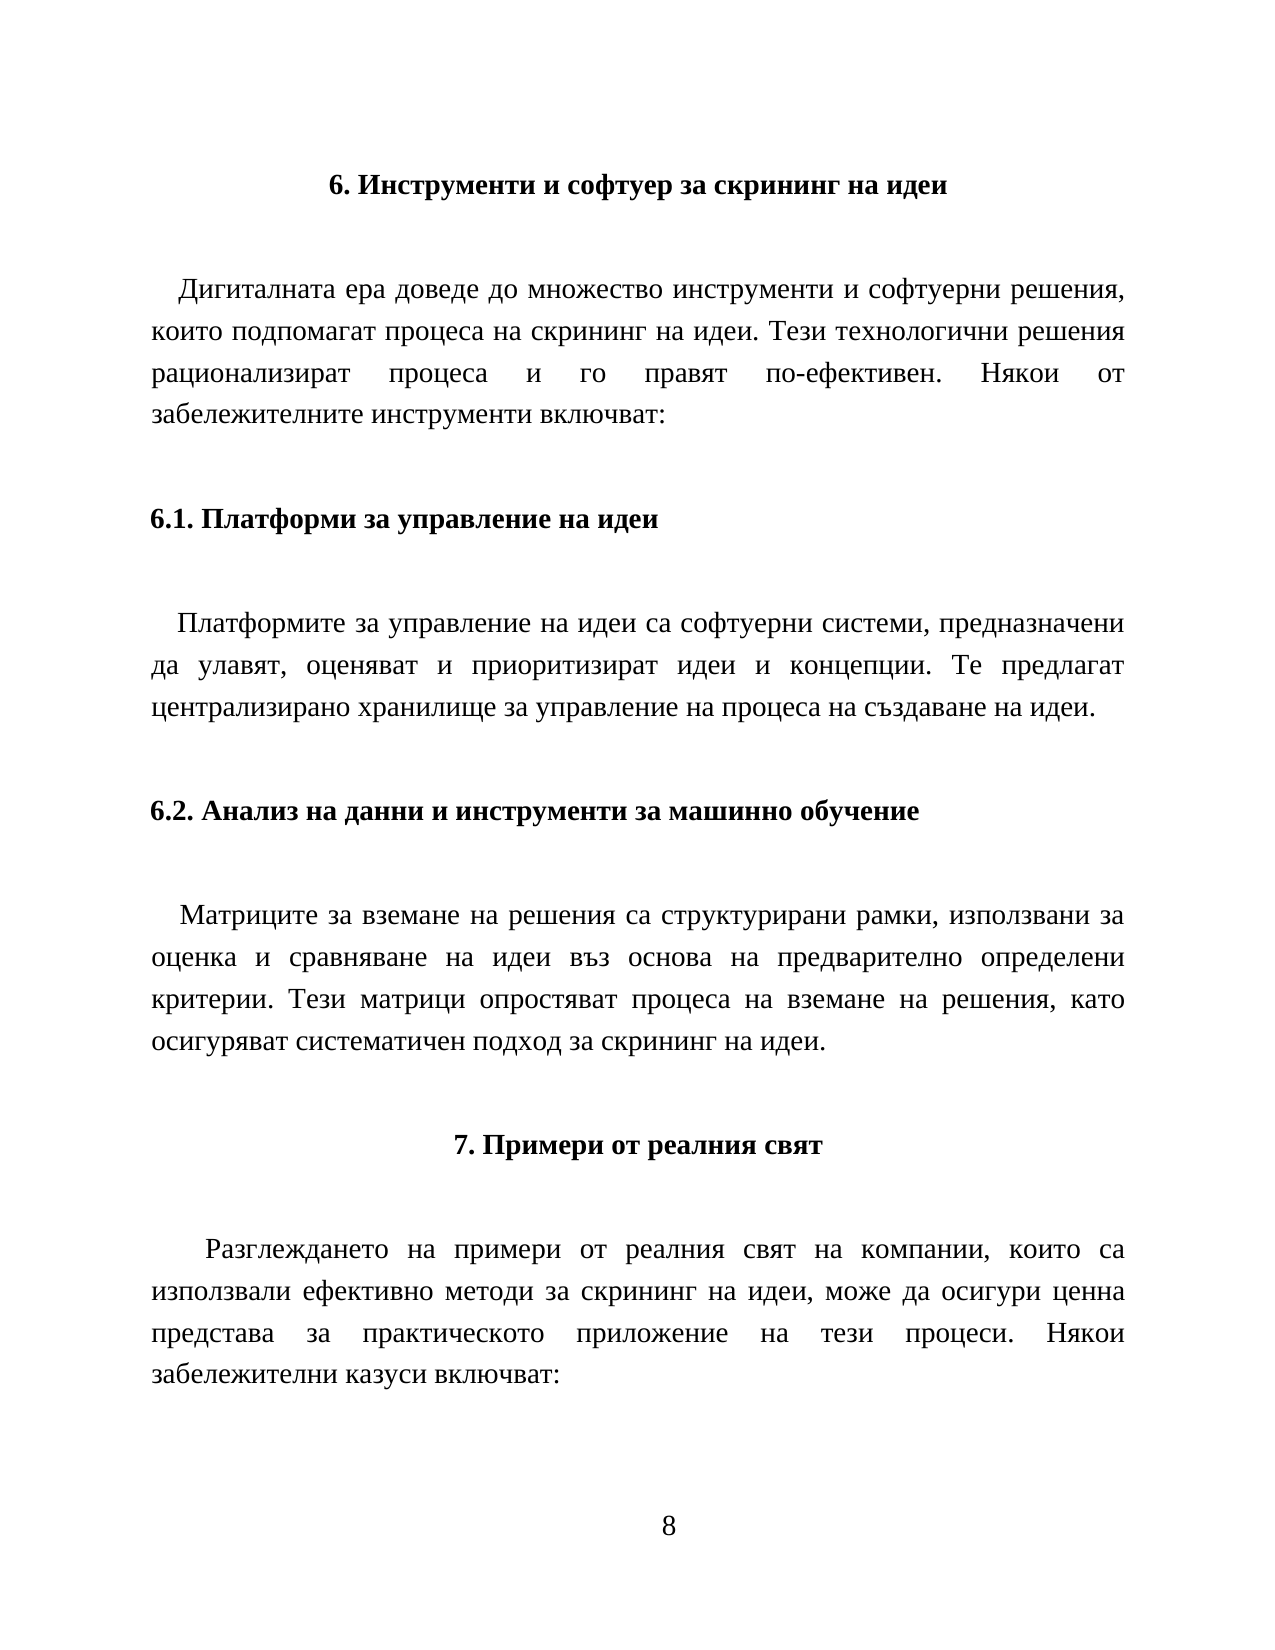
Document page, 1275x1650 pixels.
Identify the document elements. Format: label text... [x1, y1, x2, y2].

text 6. Инструменти и софтуер за скрининг на идеи [150, 167, 1126, 200]
text 6.1. Платформи за управление на идеи [150, 501, 1126, 534]
text Платформите за управление на идеи са софтуерни системи, предназначени да улавят, оценяват и приоритизират идеи и концепции. Те предлагат централизирано хранилище за управление на процеса на създаване на идеи. [150, 605, 1126, 722]
text 6.2. Анализ на данни и инструменти за машинно обучение [150, 793, 1126, 826]
text Матриците за вземане на решения са структурирани рамки, използвани за оценка и сравняване на идеи въз основа на предварително определени критерии. Тези матрици опростяват процеса на вземане на решения, като осигуряват систематичен подход за скрининг на идеи. [150, 897, 1126, 1056]
text Разглеждането на примери от реалния свят на компании, които са използвали ефективно методи за скрининг на идеи, може да осигури ценна представа за практическото приложение на тези процеси. Някои забележителни казуси включват: [150, 1231, 1126, 1390]
text 7. Примери от реалния свят [150, 1127, 1126, 1160]
text Дигиталната ера доведе до множество инструменти и софтуерни решения, които подпомагат процеса на скрининг на идеи. Тези технологични решения рационализират процеса и го правят по-ефективен. Някои от забележителните инструменти включват: [150, 271, 1126, 430]
